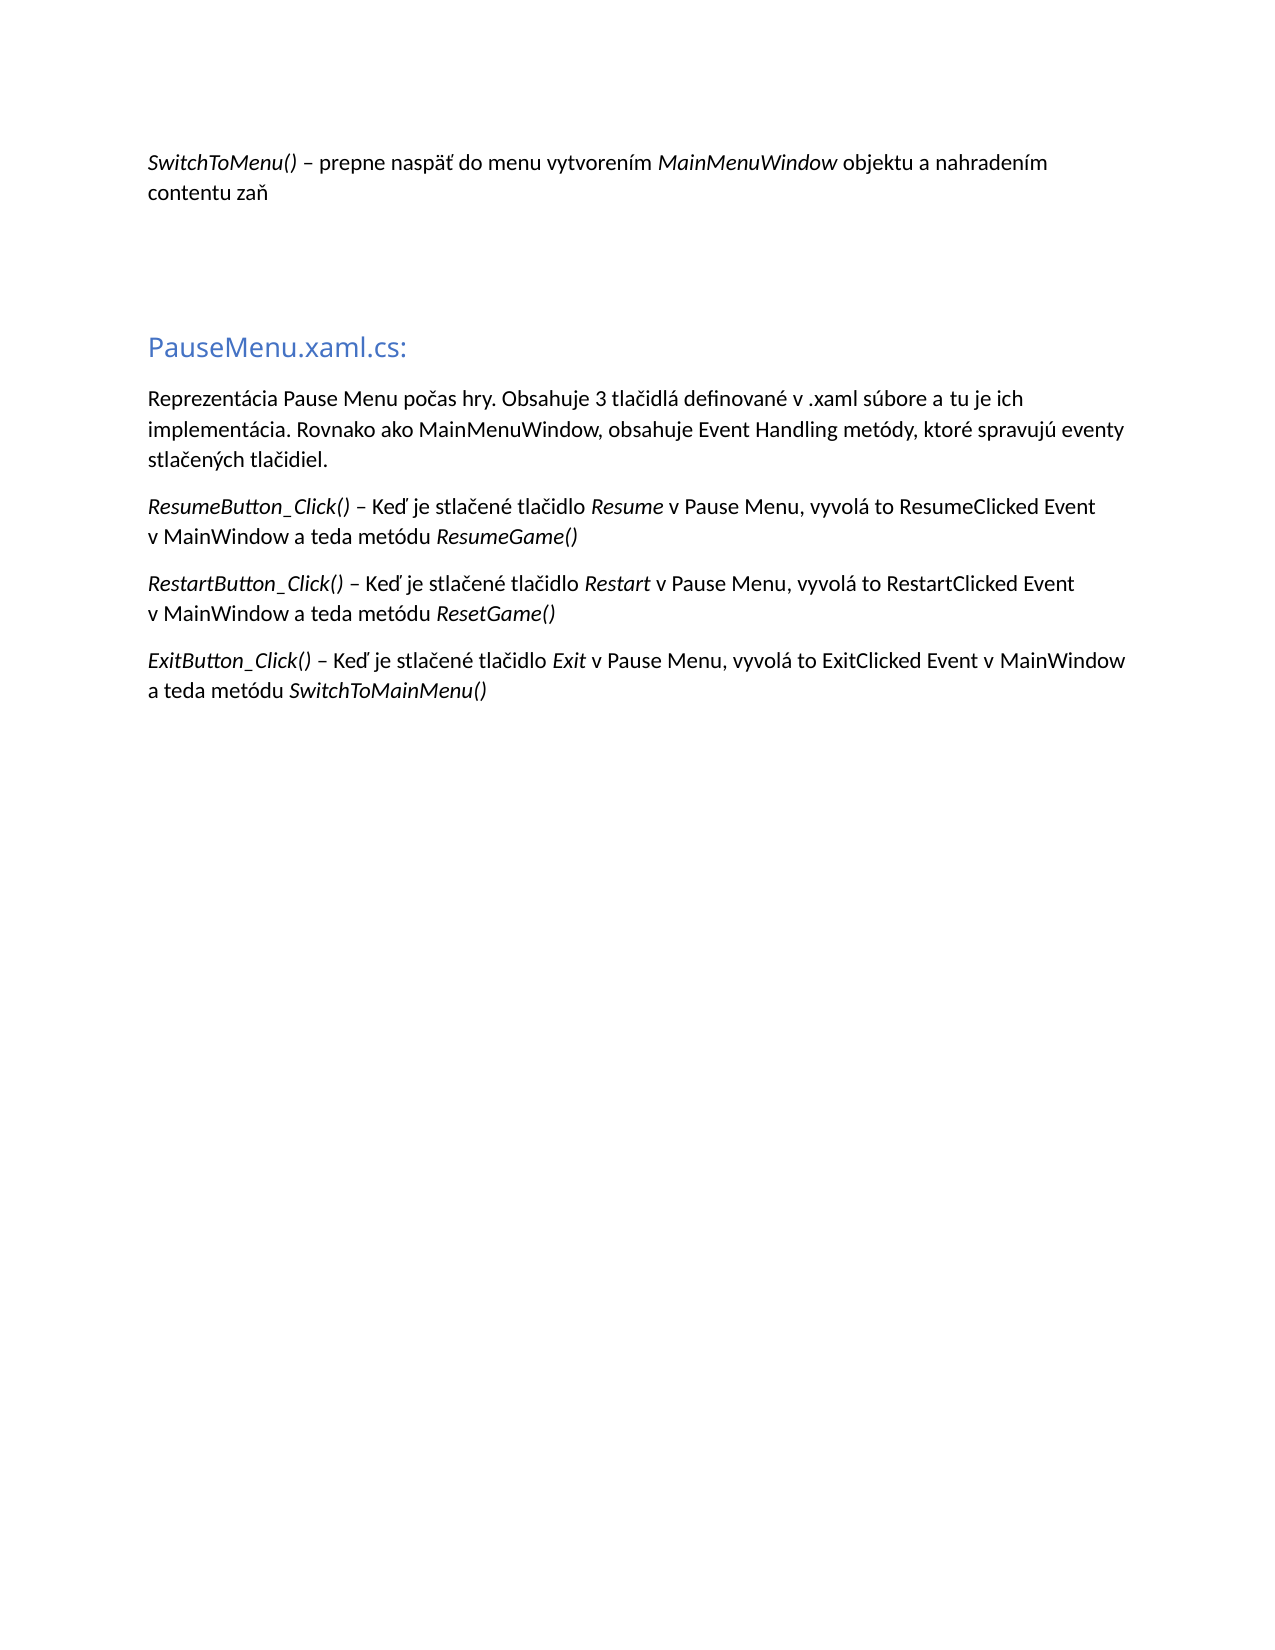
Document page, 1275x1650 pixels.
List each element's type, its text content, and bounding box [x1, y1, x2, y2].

text RestartButton_Click() – Keď je stlačené tlačidlo Restart v Pause Menu, vyvolá to RestartClicked Event v MainWindow a teda metódu ResetGame() [148, 569, 1127, 627]
text PauseMenu.xaml.cs: [148, 328, 1127, 365]
text ExitButton_Click() – Keď je stlačené tlačidlo Exit v Pause Menu, vyvolá to ExitClicked Event v MainWindow a teda metódu SwitchToMainMenu() [148, 646, 1127, 704]
text ResumeButton_Click() – Keď je stlačené tlačidlo Resume v Pause Menu, vyvolá to ResumeClicked Event v MainWindow a teda metódu ResumeGame() [148, 492, 1127, 550]
text Reprezentácia Pause Menu počas hry. Obsahuje 3 tlačidlá definované v .xaml súbore a tu je ich implementácia. Rovnako ako MainMenuWindow, obsahuje Event Handling metódy, ktoré spravujú eventy stlačených tlačidiel. [148, 384, 1127, 473]
text SwitchToMenu() – prepne naspäť do menu vytvorením MainMenuWindow objektu a nahradením contentu zaň [148, 148, 1127, 206]
